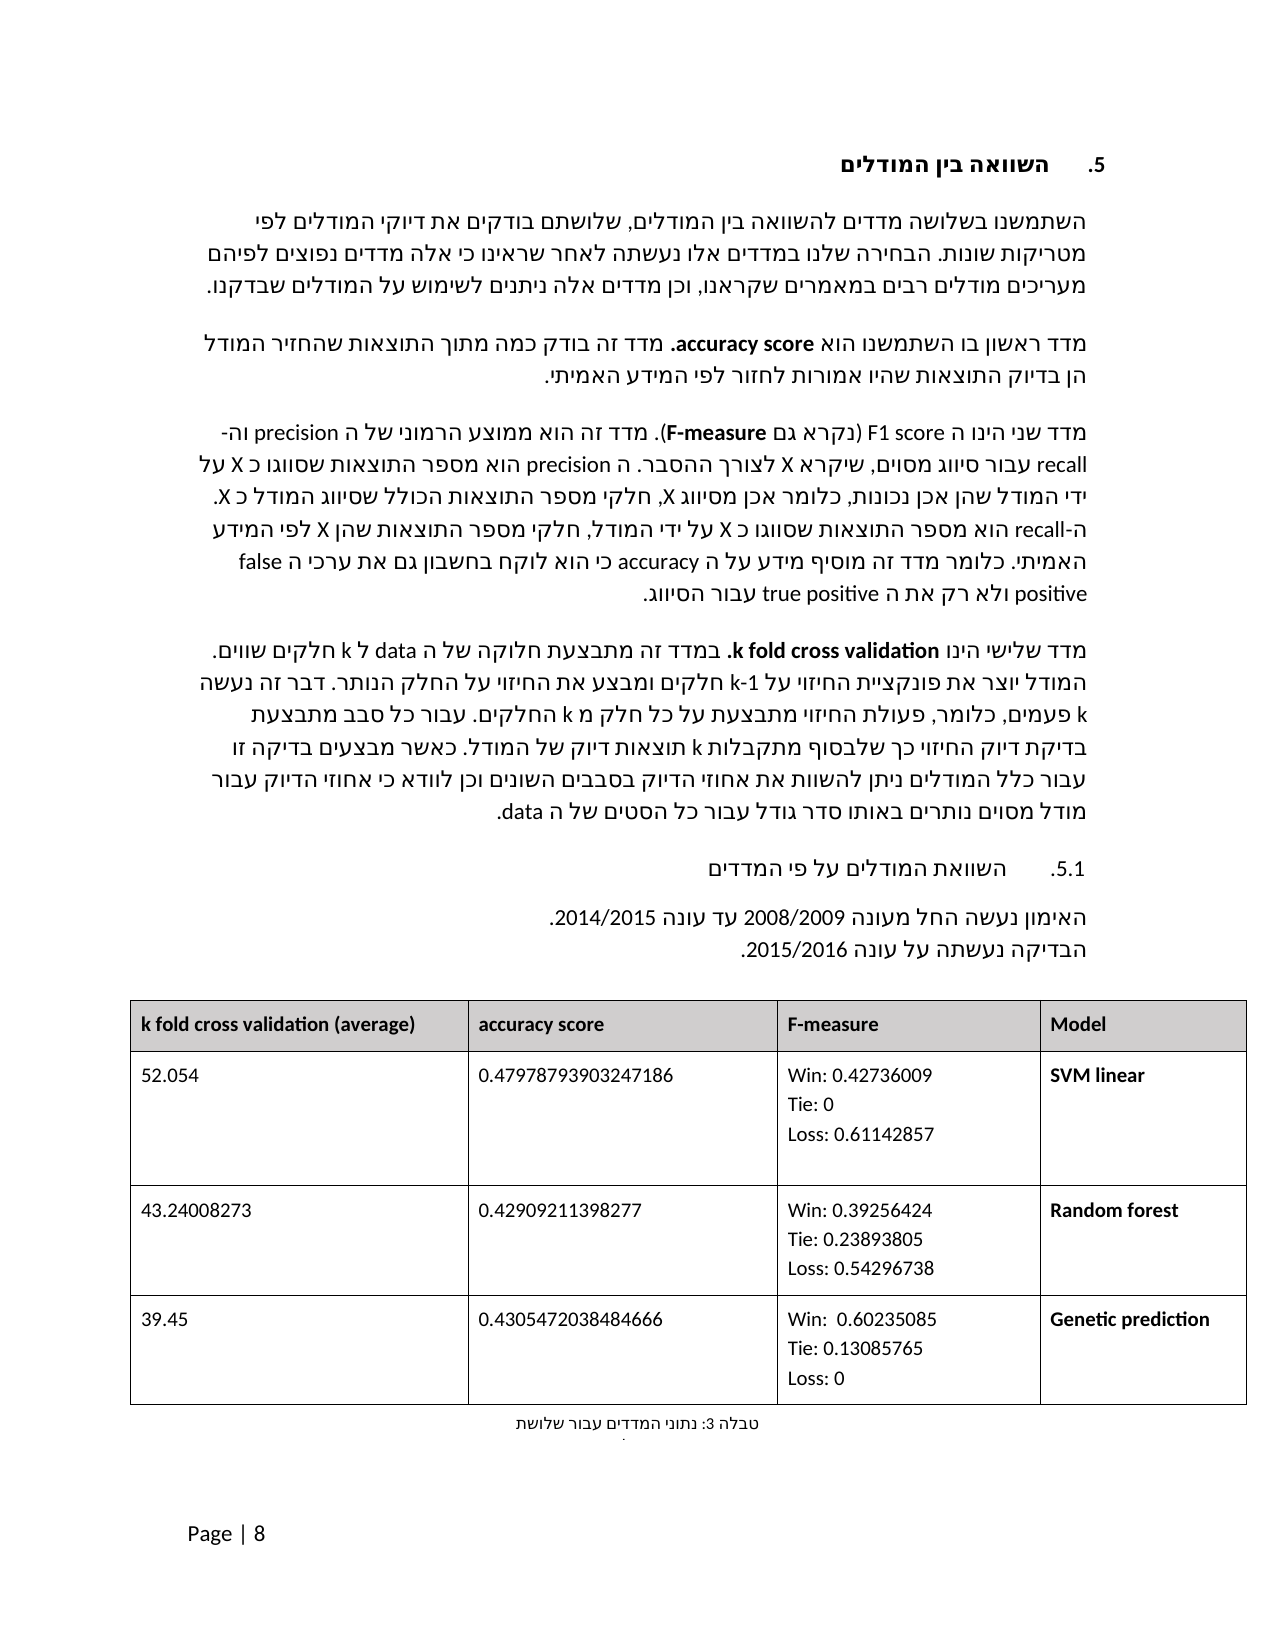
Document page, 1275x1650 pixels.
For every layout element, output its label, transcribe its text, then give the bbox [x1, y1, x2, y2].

table_header accuracy score [469, 1001, 777, 1051]
table_cell Win: 0.60235085 Tie: 0.13085765 Loss: 0 [778, 1296, 1040, 1404]
table_cell 52.054 [131, 1052, 468, 1185]
table_cell 0.4305472038484666 [469, 1296, 777, 1404]
table_header Model [1041, 1001, 1246, 1051]
table_cell 39.45 [131, 1296, 468, 1404]
text האימון נעשה החל מעונה 2008/2009 עד עונה 2014/2015. [187, 903, 1087, 931]
table_header k fold cross validation (average) [131, 1001, 468, 1051]
list השוואה בין המודלים [187, 150, 1087, 178]
table_header F-measure [778, 1001, 1040, 1051]
text השתמשנו בשלושה מדדים להשוואה בין המודלים, שלושתם בודקים את דיוקי המודלים לפי מטריקות שונות. הבחירה שלנו במדדים אלו נעשתה לאחר שראינו כי אלה מדדים נפוצים לפיהם מעריכים מודלים רבים במאמרים שקראנו, וכן מדדים אלה ניתנים לשימוש על המודלים שבדקנו. [187, 207, 1087, 299]
table_cell Win: 0.39256424 Tie: 0.23893805 Loss: 0.54296738 [778, 1186, 1040, 1295]
table_cell SVM linear [1041, 1052, 1246, 1185]
text מדד שני הינו ה F1 score (נקרא גם F-measure). מדד זה הוא ממוצע הרמוני של ה precision וה-recall עבור סיווג מסוים, שיקרא X לצורך ההסבר. ה precision הוא מספר התוצאות שסווגו כ X על ידי המודל שהן אכן נכונות, כלומר אכן מסיווג X, חלקי מספר התוצאות הכולל שסיווג המודל כ X. ה-recall הוא מספר התוצאות שסווגו כ X על ידי המודל, חלקי מספר התוצאות שהן X לפי המידע האמיתי. כלומר מדד זה מוסיף מידע על ה accuracy כי הוא לוקח בחשבון גם את ערכי ה false positive ולא רק את ה true positive עבור הסיווג. [187, 418, 1087, 607]
text מדד שלישי הינו k fold cross validation. במדד זה מתבצעת חלוקה של ה data ל k חלקים שווים. המודל יוצר את פונקציית החיזוי על k-1 חלקים ומבצע את החיזוי על החלק הנותר. דבר זה נעשה k פעמים, כלומר, פעולת החיזוי מתבצעת על כל חלק מ k החלקים. עבור כל סבב מתבצעת בדיקת דיוק החיזוי כך שלבסוף מתקבלות k תוצאות דיוק של המודל. כאשר מבצעים בדיקה זו עבור כלל המודלים ניתן להשוות את אחוזי הדיוק בסבבים השונים וכן לוודא כי אחוזי הדיוק עבור מודל מסוים נותרים באותו סדר גודל עבור כל הסטים של ה data. [187, 636, 1087, 825]
table_cell Random forest [1041, 1186, 1246, 1295]
text מדד ראשון בו השתמשנו הוא accuracy score. מדד זה בודק כמה מתוך התוצאות שהחזיר המודל הן בדיוק התוצאות שהיו אמורות לחזור לפי המידע האמיתי. [187, 329, 1087, 389]
list השוואת המודלים על פי המדדים [187, 854, 1050, 882]
table_cell 43.24008273 [131, 1186, 468, 1295]
text הבדיקה נעשתה על עונה 2015/2016. [187, 935, 1087, 963]
table_cell 0.47978793903247186 [469, 1052, 777, 1185]
table_cell Win: 0.42736009 Tie: 0 Loss: 0.61142857 [778, 1052, 1040, 1185]
table_cell Genetic prediction [1041, 1296, 1246, 1404]
table_cell 0.42909211398277 [469, 1186, 777, 1295]
